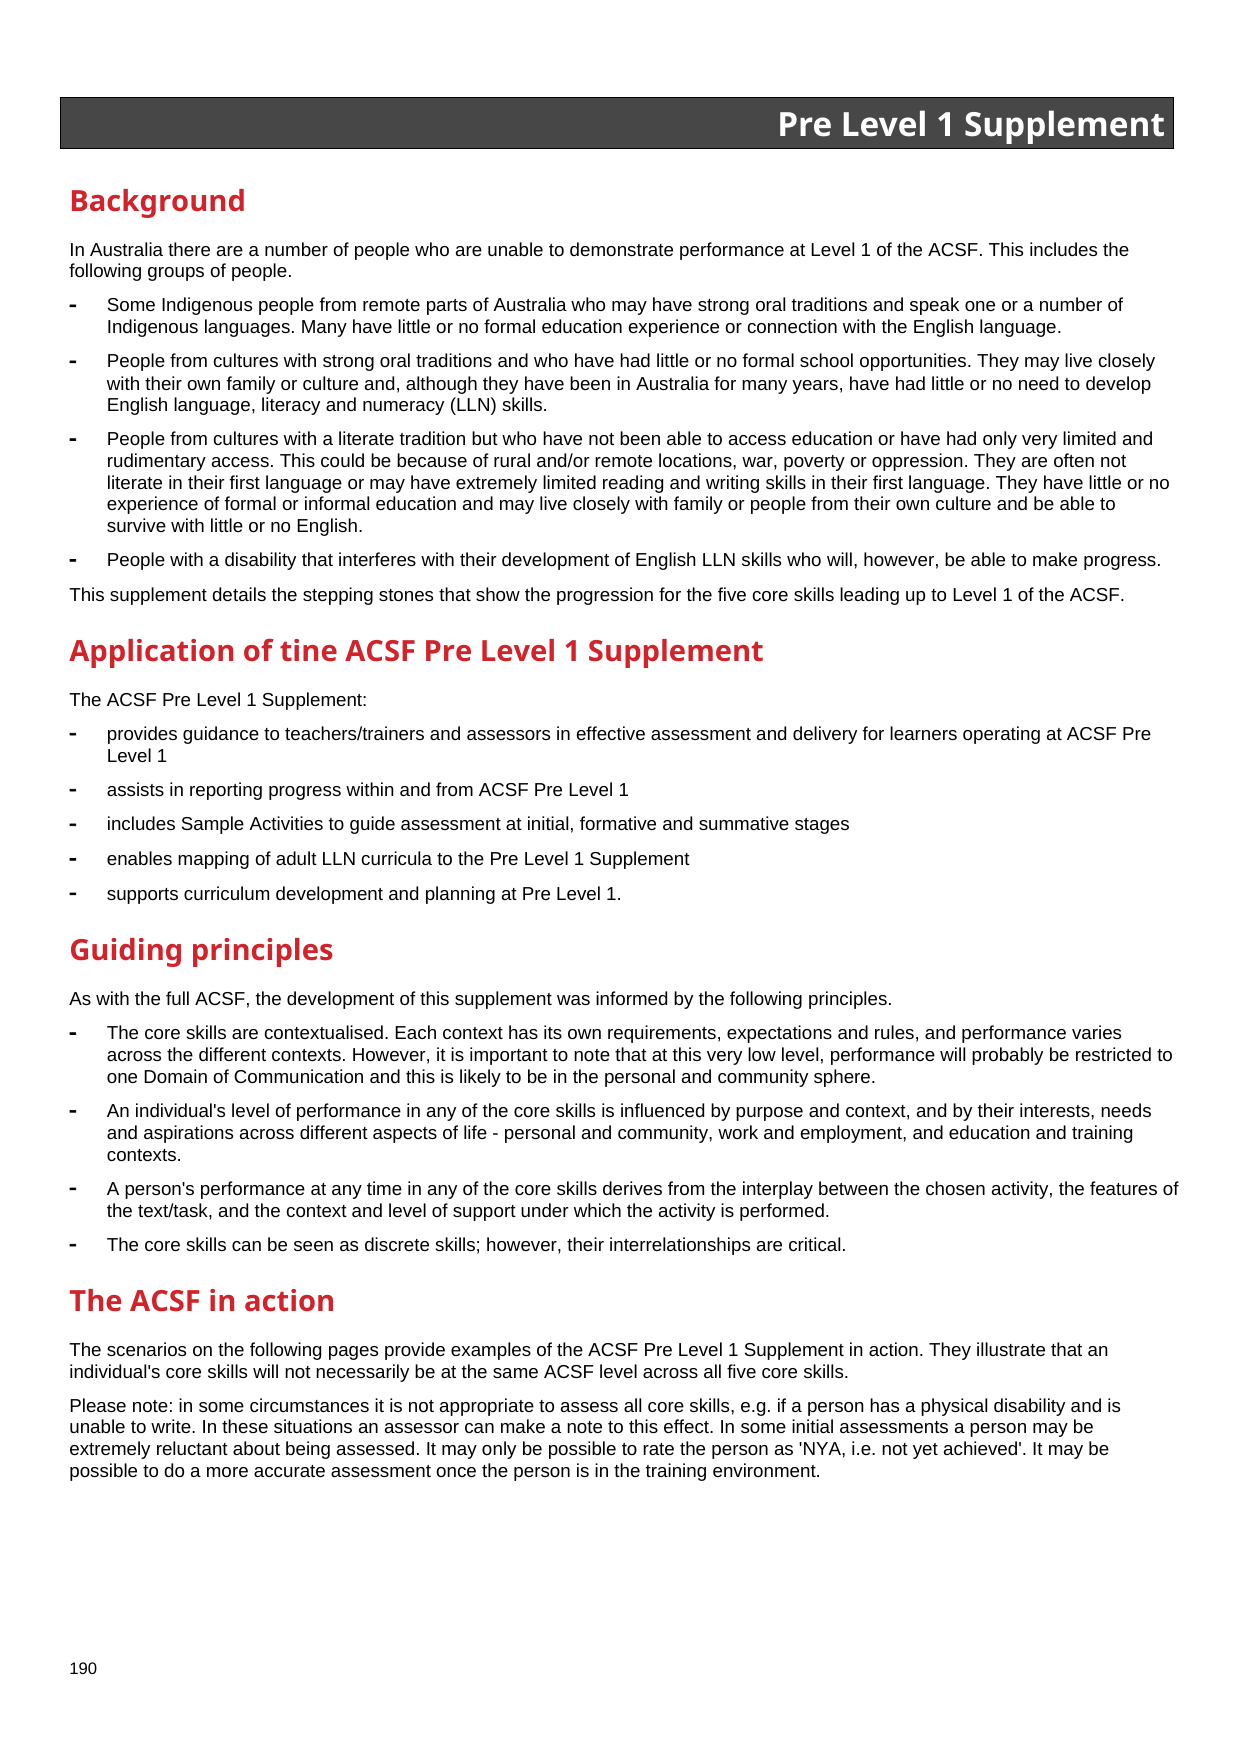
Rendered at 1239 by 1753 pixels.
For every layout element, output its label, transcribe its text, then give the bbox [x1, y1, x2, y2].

text This supplement details the stepping stones that show the progression for the five core skills leading up to Level 1 of the ACSF. [69, 583, 1180, 605]
list Some Indigenous people from remote parts of Australia who may have strong oral traditions and speak one or a number of Indigenous languages. Many have little or no formal education experience or connection with the English language. [69, 294, 1180, 338]
list People with a disability that interferes with their development of English LLN skills who will, however, be able to make progress. [69, 549, 1180, 571]
list supports curriculum development and planning at Pre Level 1. [69, 882, 1180, 904]
list assists in reporting progress within and from ACSF Pre Level 1 [69, 779, 1180, 801]
subtitle The ACSF in action [69, 1281, 1180, 1320]
list An individual's level of performance in any of the core skills is influenced by purpose and context, and by their interests, needs and aspirations across different aspects of life - personal and community, work and employment, and education and training contexts. [69, 1100, 1180, 1165]
list People from cultures with a literate tradition but who have not been able to access education or have had only very limited and rudimentary access. This could be because of rural and/or remote locations, war, poverty or oppression. They are often not literate in their first language or may have extremely limited reading and writing skills in their first language. They have little or no experience of formal or informal education and may live closely with family or people from their own culture and be able to survive with little or no English. [69, 428, 1180, 536]
subtitle Pre Level 1 Supplement [61, 98, 1173, 148]
list includes Sample Activities to guide assessment at initial, formative and summative stages [69, 813, 1180, 835]
text As with the full ACSF, the development of this supplement was informed by the following principles. [69, 988, 1180, 1009]
list People from cultures with strong oral traditions and who have had little or no formal school opportunities. They may live closely with their own family or culture and, although they have been in Australia for many years, have had little or no need to develop English language, literacy and numeracy (LLN) skills. [69, 350, 1180, 416]
list The core skills can be seen as discrete skills; however, their interrelationships are critical. [69, 1233, 1180, 1256]
list The core skills are contextualised. Each context has its own requirements, expectations and rules, and performance varies across the different contexts. However, it is important to note that at this very low level, performance will probably be restricted to one Domain of Communication and this is likely to be in the personal and community sphere. [69, 1022, 1180, 1087]
text The scenarios on the following pages provide examples of the ACSF Pre Level 1 Supplement in action. They illustrate that an individual's core skills will not necessarily be at the same ACSF level across all five core skills. [69, 1339, 1180, 1382]
list provides guidance to teachers/trainers and assessors in effective assessment and delivery for learners operating at ACSF Pre Level 1 [69, 722, 1180, 766]
text Please note: in some circumstances it is not appropriate to assess all core skills, e.g. if a person has a physical disability and is unable to write. In these situations an assessor can make a note to this effect. In some initial assessments a person may be extremely reluctant about being assessed. It may only be possible to rate the person as 'NYA, i.e. not yet achieved'. It may be possible to do a more accurate assessment once the person is in the training environment. [69, 1395, 1180, 1481]
list enables mapping of adult LLN curricula to the Pre Level 1 Supplement [69, 848, 1180, 870]
text In Australia there are a number of people who are unable to demonstrate performance at Level 1 of the ACSF. This includes the following groups of people. [69, 238, 1180, 282]
subtitle Background [69, 180, 1180, 220]
list A person's performance at any time in any of the core skills derives from the interplay between the chosen activity, the features of the text/task, and the context and level of support under which the activity is performed. [69, 1177, 1180, 1221]
subtitle Guiding principles [69, 929, 1180, 969]
text The ACSF Pre Level 1 Supplement: [69, 688, 1180, 710]
subtitle Application of tine ACSF Pre Level 1 Supplement [69, 630, 1180, 670]
